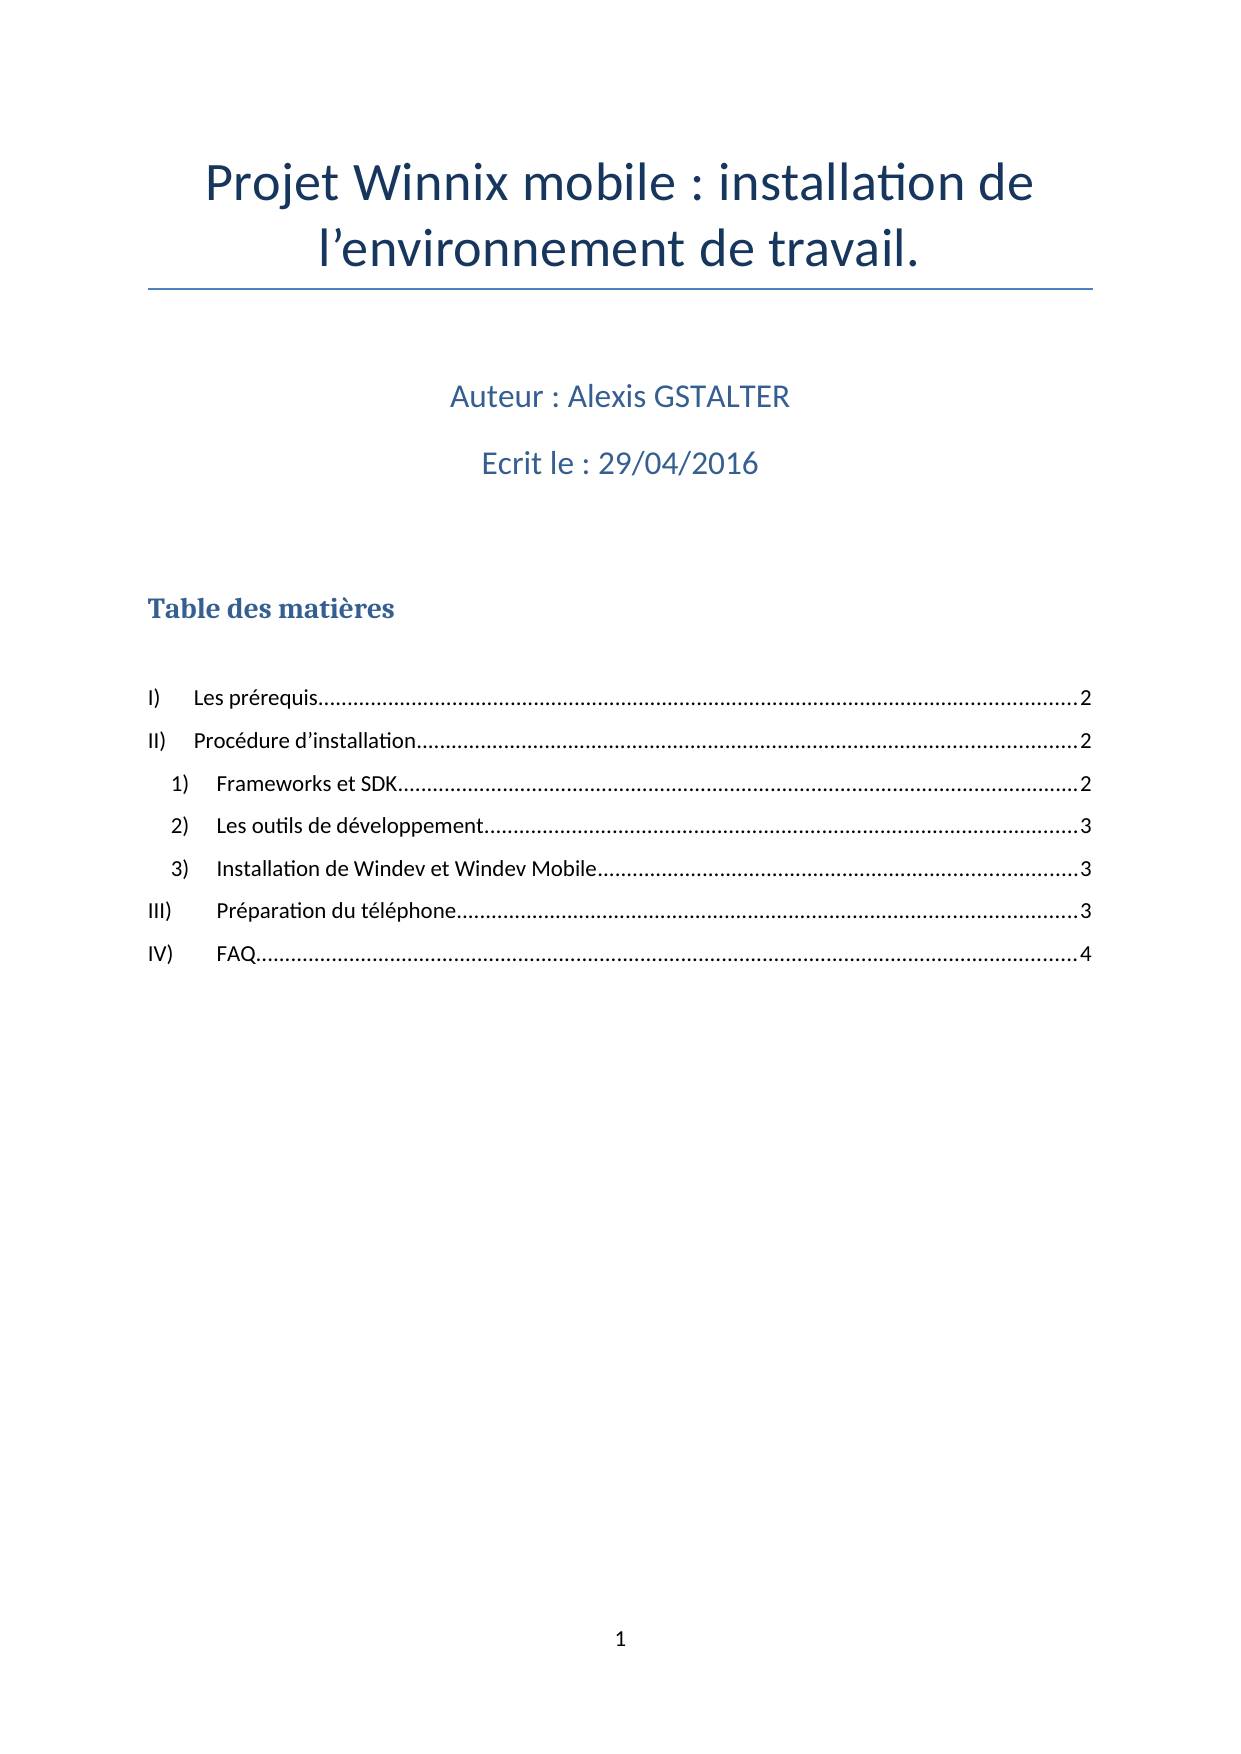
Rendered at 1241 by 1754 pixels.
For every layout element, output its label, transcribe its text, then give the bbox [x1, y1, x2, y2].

text Auteur : Alexis GSTALTER [148, 374, 1093, 415]
text Ecrit le : 29/04/2016 [148, 442, 1093, 483]
title Projet Winnix mobile : installation de l’environnement de travail. [148, 148, 1093, 288]
